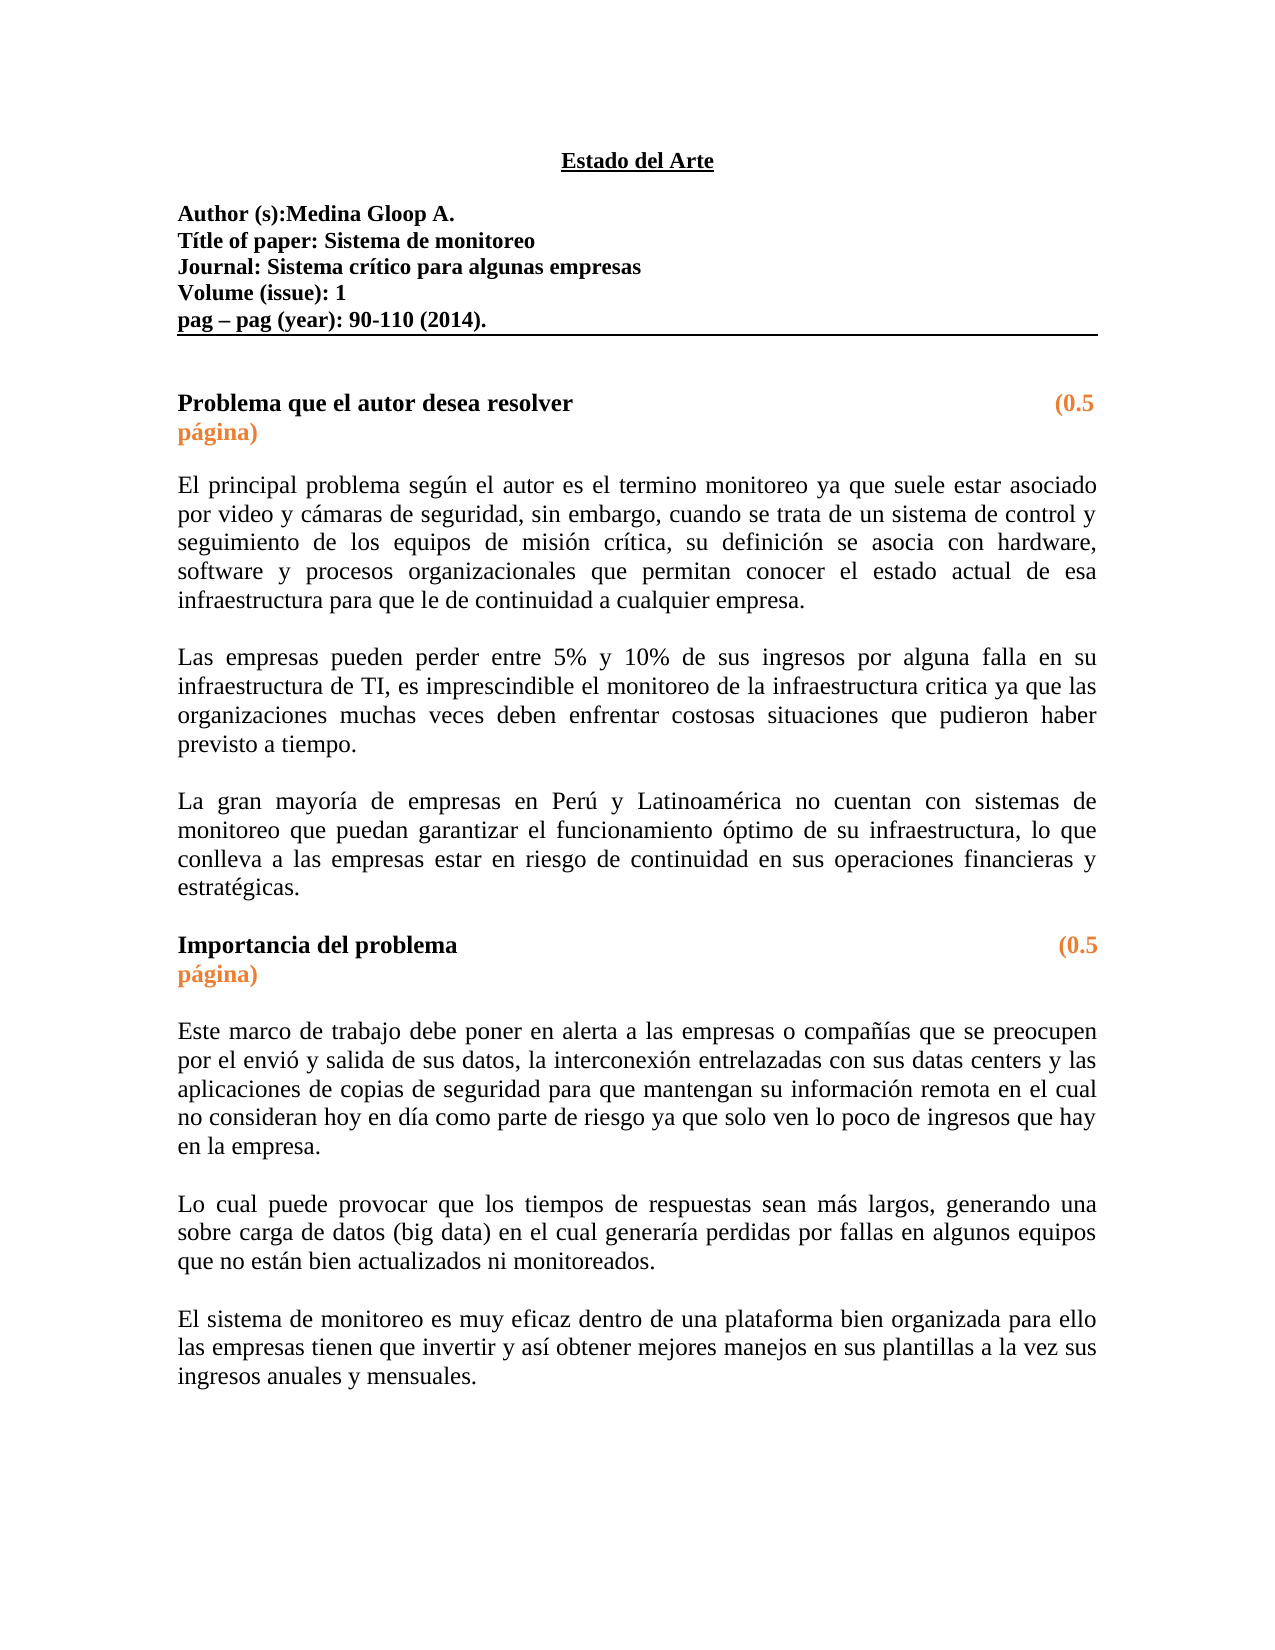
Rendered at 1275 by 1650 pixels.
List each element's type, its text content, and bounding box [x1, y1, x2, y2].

text Este marco de trabajo debe poner en alerta a las empresas o compañías que se preocupen por el envió y salida de sus datos, la interconexión entrelazadas con sus datas centers y las aplicaciones de copias de seguridad para que mantengan su información remota en el cual no consideran hoy en día como parte de riesgo ya que solo ven lo poco de ingresos que hay en la empresa. [177, 1016, 1098, 1160]
text Author (s):Medina Gloop A. [177, 200, 1098, 227]
text Importancia del problema (0.5 página) [177, 930, 1098, 987]
text Títle of paper: Sistema de monitoreo [177, 227, 1098, 253]
text Estado del Arte [177, 148, 1098, 174]
text El sistema de monitoreo es muy eficaz dentro de una plataforma bien organizada para ello las empresas tienen que invertir y así obtener mejores manejos en sus plantillas a la vez sus ingresos anuales y mensuales. [177, 1304, 1098, 1390]
text Journal: Sistema crítico para algunas empresas [177, 253, 1098, 279]
text La gran mayoría de empresas en Perú y Latinoamérica no cuentan con sistemas de monitoreo que puedan garantizar el funcionamiento óptimo de su infraestructura, lo que conlleva a las empresas estar en riesgo de continuidad en sus operaciones financieras y estratégicas. [177, 786, 1098, 901]
text Problema que el autor desea resolver (0.5 página) [177, 388, 1098, 446]
text El principal problema según el autor es el termino monitoreo ya que suele estar asociado por video y cámaras de seguridad, sin embargo, cuando se trata de un sistema de control y seguimiento de los equipos de misión crítica, su definición se asocia con hardware, software y procesos organizacionales que permitan conocer el estado actual de esa infraestructura para que le de continuidad a cualquier empresa. [177, 470, 1098, 614]
text Volume (issue): 1 [177, 279, 1098, 306]
text Las empresas pueden perder entre 5% y 10% de sus ingresos por alguna falla en su infraestructura de TI, es imprescindible el monitoreo de la infraestructura critica ya que las organizaciones muchas veces deben enfrentar costosas situaciones que pudieron haber previsto a tiempo. [177, 642, 1098, 757]
text pag – pag (year): 90-110 (2014). [177, 306, 1098, 334]
text Lo cual puede provocar que los tiempos de respuestas sean más largos, generando una sobre carga de datos (big data) en el cual generaría perdidas por fallas en algunos equipos que no están bien actualizados ni monitoreados. [177, 1189, 1098, 1275]
